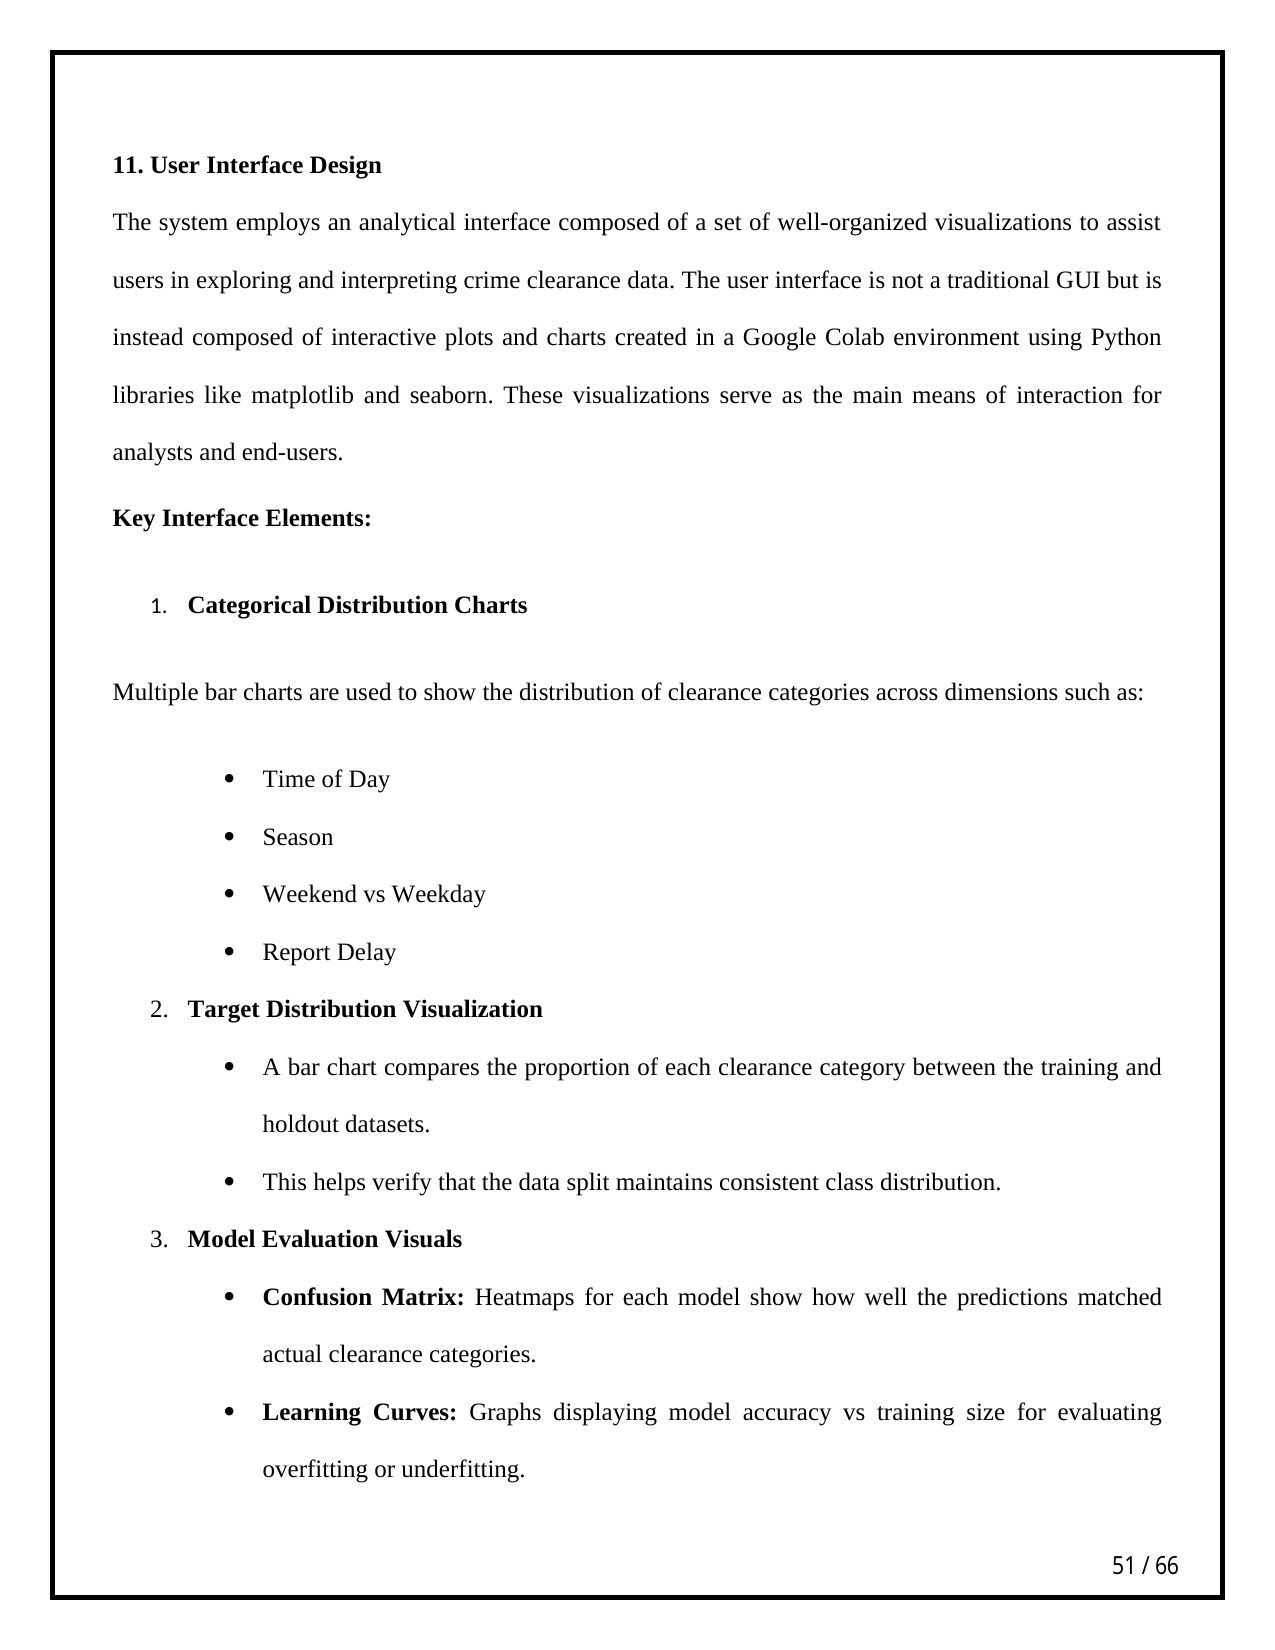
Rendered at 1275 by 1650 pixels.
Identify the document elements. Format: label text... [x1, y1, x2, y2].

list Time of Day [225, 764, 1162, 793]
list Learning Curves: Graphs displaying model accuracy vs training size for evaluating overfitting or underfitting. [225, 1397, 1162, 1483]
list Report Delay [225, 937, 1162, 965]
list Season [225, 822, 1162, 850]
list Confusion Matrix: Heatmaps for each model show how well the predictions matched actual clearance categories. [225, 1282, 1162, 1368]
list Model Evaluation Visuals [150, 1224, 1162, 1253]
text Multiple bar charts are used to show the distribution of clearance categories across dimensions such as: [112, 677, 1162, 706]
list This helps verify that the data split maintains consistent class distribution. [225, 1167, 1162, 1195]
subtitle 11. User Interface Design [112, 150, 1162, 179]
text The system employs an analytical interface composed of a set of well-organized visualizations to assist users in exploring and interpreting crime clearance data. The user interface is not a traditional GUI but is instead composed of interactive plots and charts created in a Google Colab environment using Python libraries like matplotlib and seaborn. These visualizations serve as the main means of interaction for analysts and end-users. [112, 207, 1162, 466]
subtitle Key Interface Elements: [112, 503, 1162, 532]
list Target Distribution Visualization [150, 994, 1162, 1023]
list Categorical Distribution Charts [150, 590, 1162, 619]
list A bar chart compares the proportion of each clearance category between the training and holdout datasets. [225, 1052, 1162, 1138]
list Weekend vs Weekday [225, 879, 1162, 908]
